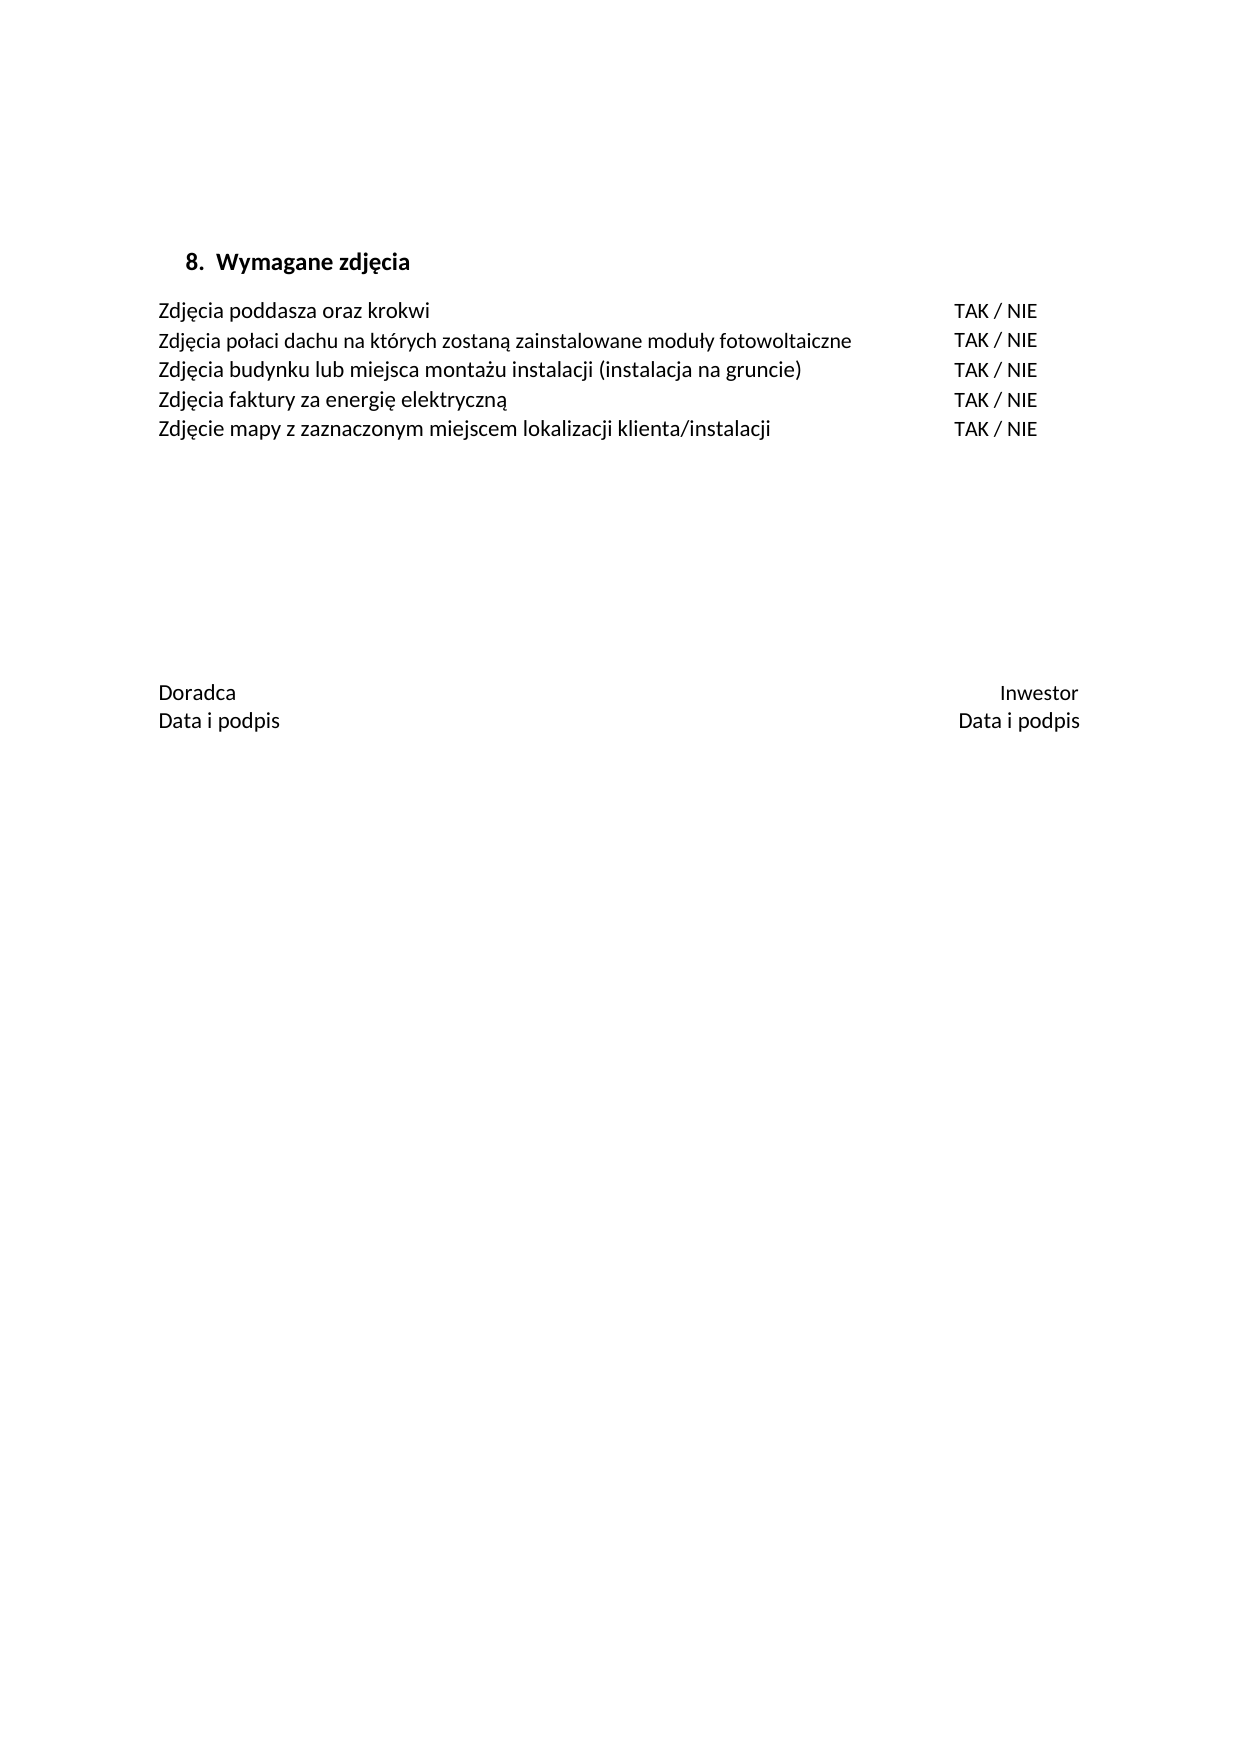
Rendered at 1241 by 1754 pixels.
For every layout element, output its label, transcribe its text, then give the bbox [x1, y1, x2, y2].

text Data i podpis [958, 706, 1090, 734]
text Zdjęcia faktury za energię elektryczną [158, 385, 881, 413]
text TAK / NIE [954, 415, 1090, 442]
text TAK / NIE [954, 356, 1090, 383]
text Inwestor [1000, 679, 1090, 706]
text TAK / NIE [954, 327, 1090, 353]
text TAK / NIE [954, 297, 1090, 324]
text Zdjęcia poddasza oraz krokwi [158, 296, 881, 324]
text Data i podpis [158, 706, 883, 734]
text TAK / NIE [954, 386, 1090, 412]
text Zdjęcia budynku lub miejsca montażu instalacji (instalacja na gruncie) [158, 355, 881, 383]
text Zdjęcia połaci dachu na których zostaną zainstalowane moduły fotowoltaiczne [158, 327, 881, 353]
text 8. Wymagane zdjęcia [185, 246, 1090, 277]
text Zdjęcie mapy z zaznaczonym miejscem lokalizacji klienta/instalacji [158, 414, 881, 442]
text Doradca [158, 678, 883, 706]
